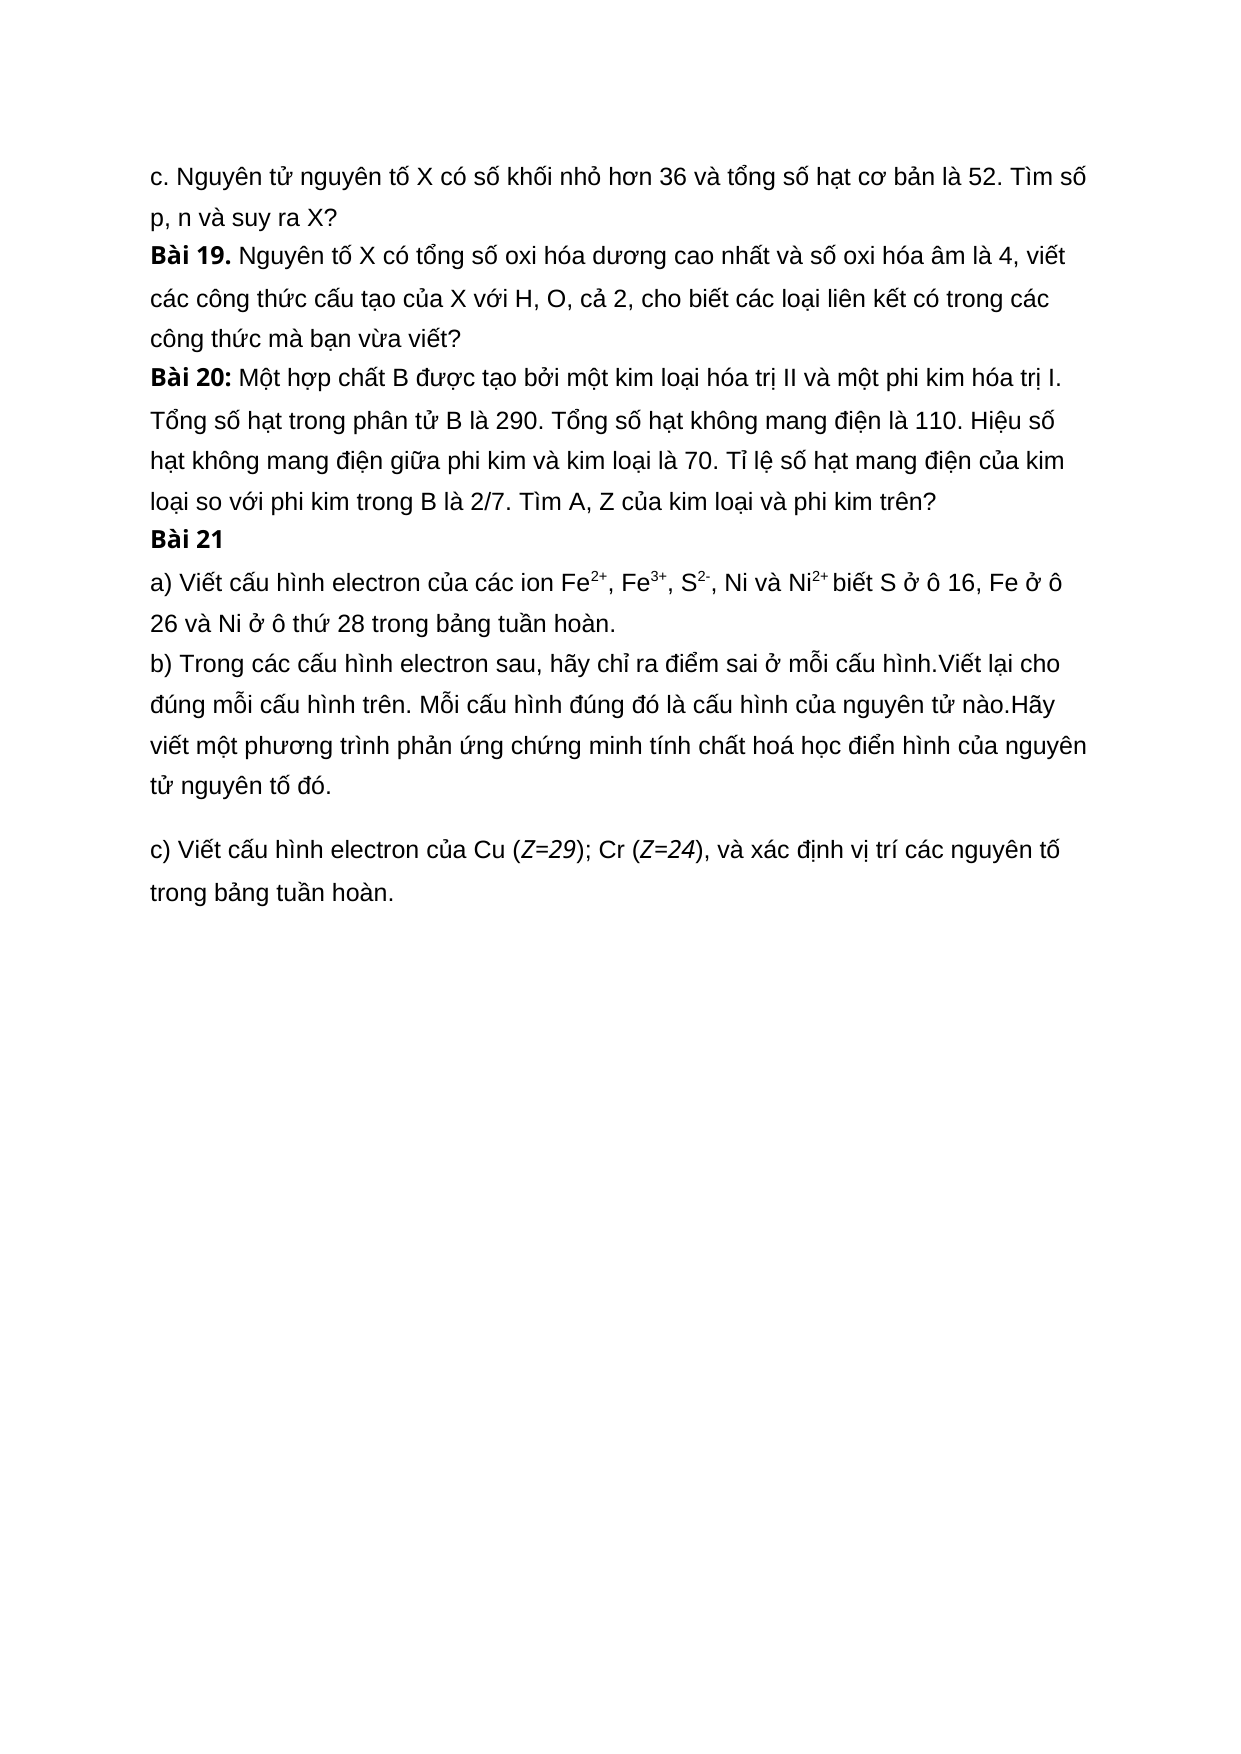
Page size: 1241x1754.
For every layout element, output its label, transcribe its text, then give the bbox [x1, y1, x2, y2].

text c. Nguyên tử nguyên tố X có số khối nhỏ hơn 36 và tổng số hạt cơ bản là 52. Tìm số p, n và suy ra X? [150, 150, 1090, 231]
text c) Viết cấu hình electron của Cu (Z=29); Cr (Z=24), và xác định vị trí các nguyên tố trong bảng tuần hoàn. [150, 825, 1090, 906]
text b) Trong các cấu hình electron sau, hãy chỉ ra điểm sai ở mỗi cấu hình.Viết lại cho đúng mỗi cấu hình trên. Mỗi cấu hình đúng đó là cấu hình của nguyên tử nào.Hãy viết một phương trình phản ứng chứng minh tính chất hoá học điển hình của nguyên tử nguyên tố đó. [150, 637, 1090, 800]
text Bài 19. Nguyên tố X có tổng số oxi hóa dương cao nhất và số oxi hóa âm là 4, viết các công thức cấu tạo của X với H, O, cả 2, cho biết các loại liên kết có trong các công thức mà bạn vừa viết? [150, 231, 1090, 353]
text Bài 20: Một hợp chất B được tạo bởi một kim loại hóa trị II và một phi kim hóa trị I. Tổng số hạt trong phân tử B là 290. Tổng số hạt không mang điện là 110. Hiệu số hạt không mang điện giữa phi kim và kim loại là 70. Tỉ lệ số hạt mang điện của kim loại so với phi kim trong B là 2/7. Tìm A, Z của kim loại và phi kim trên? [150, 353, 1090, 516]
text Bài 21 [150, 516, 1090, 556]
text a) Viết cấu hình electron của các ion Fe2+, Fe3+, S2-, Ni và Ni2+ biết S ở ô 16, Fe ở ô 26 và Ni ở ô thứ 28 trong bảng tuần hoàn. [150, 556, 1090, 637]
